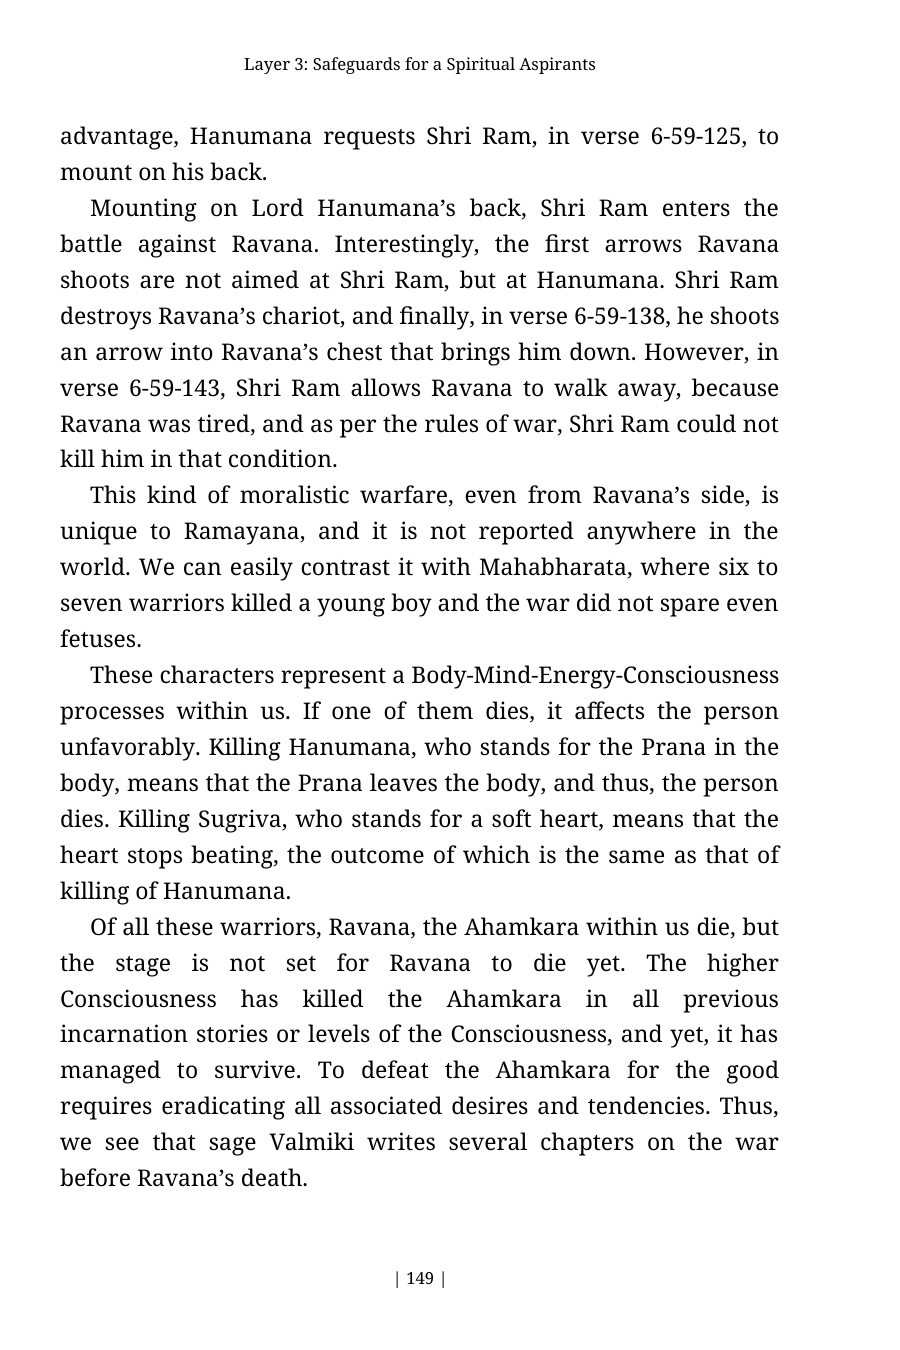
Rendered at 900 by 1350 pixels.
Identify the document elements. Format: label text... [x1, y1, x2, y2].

text Mounting on Lord Hanumana’s back, Shri Ram enters the battle against Ravana. Interestingly, the first arrows Ravana shoots are not aimed at Shri Ram, but at Hanumana. Shri Ram destroys Ravana’s chariot, and finally, in verse 6-59-138, he shoots an arrow into Ravana’s chest that brings him down. However, in verse 6-59-143, Shri Ram allows Ravana to walk away, because Ravana was tired, and as per the rules of war, Shri Ram could not kill him in that condition. [60, 192, 780, 475]
text This kind of moralistic warfare, even from Ravana’s side, is unique to Ramayana, and it is not reported anywhere in the world. We can easily contrast it with Mahabharata, where six to seven warriors killed a young boy and the war did not spare even fetuses. [60, 479, 780, 654]
text Of all these warriors, Ravana, the Ahamkara within us die, but the stage is not set for Ravana to die yet. The higher Consciousness has killed the Ahamkara in all previous incarnation stories or levels of the Consciousness, and yet, it has managed to survive. To defeat the Ahamkara for the good requires eradicating all associated desires and tendencies. Thus, we see that sage Valmiki writes several chapters on the war before Ravana’s death. [60, 911, 780, 1193]
text These characters represent a Body-Mind-Energy-Consciousness processes within us. If one of them dies, it affects the person unfavorably. Killing Hanumana, who stands for the Prana in the body, means that the Prana leaves the body, and thus, the person dies. Killing Sugriva, who stands for a soft heart, means that the heart stops beating, the outcome of which is the same as that of killing of Hanumana. [60, 659, 780, 906]
